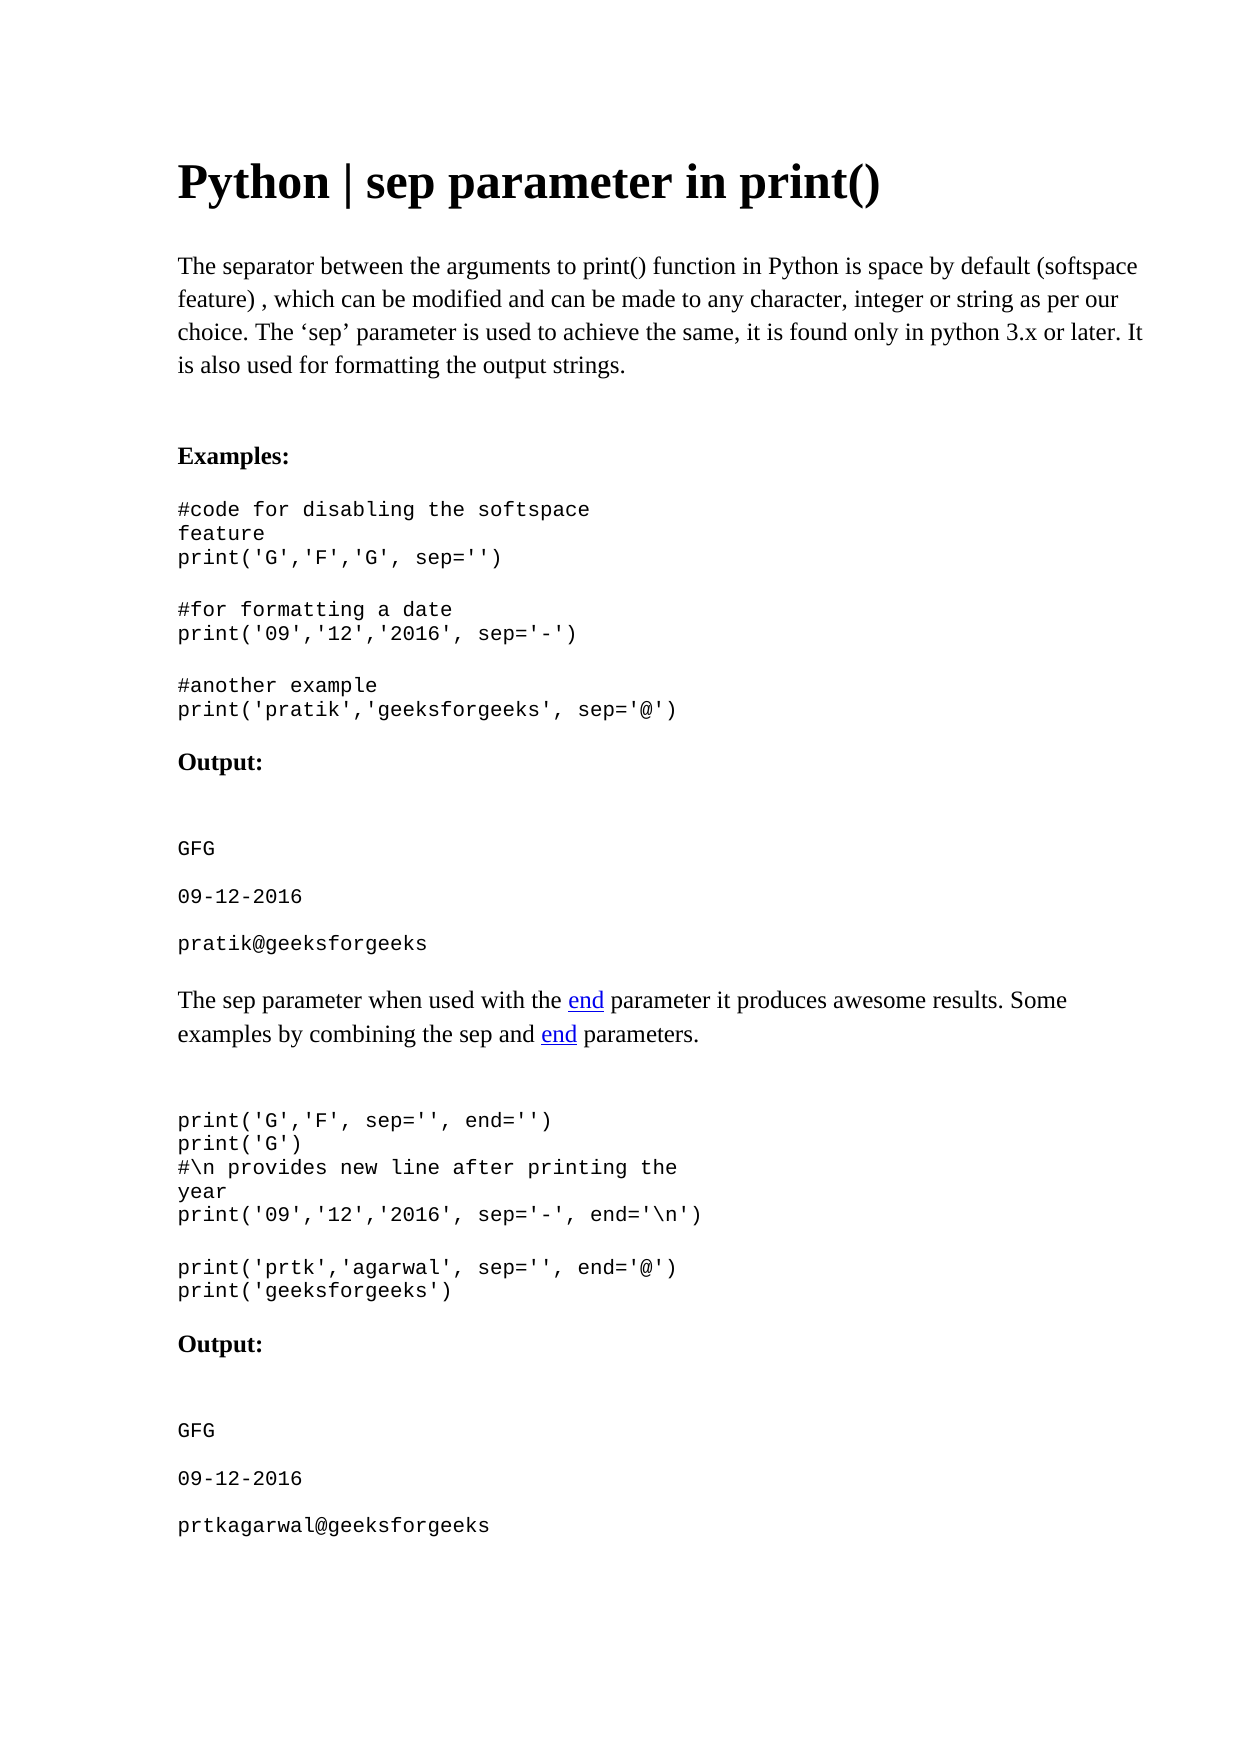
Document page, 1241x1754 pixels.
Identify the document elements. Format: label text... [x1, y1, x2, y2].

table_header #code for disabling the softspace feature print('G','F','G', sep='') #for formatting a date print('09','12','2016', sep='-') #another example print('pratik','geeksforgeeks', sep='@') [177, 499, 679, 722]
text The sep parameter when used with the end parameter it produces awesome results. Some examples by combining the sep and end parameters. [177, 986, 1152, 1080]
text The separator between the arguments to print() function in Python is space by default (softspace feature) , which can be modified and can be made to any character, integer or string as per our choice. The ‘sep’ parameter is used to achieve the same, it is found only in python 3.x or later. It is also used for formatting the output strings. [177, 251, 1152, 412]
text GFG [177, 1420, 1152, 1444]
text GFG [177, 838, 1152, 862]
table_header print('G','F', sep='', end='') print('G') #\n provides new line after printing the year print('09','12','2016', sep='-', end='\n') print('prtk','agarwal', sep='', end='@') print('geeksforgeeks') [177, 1110, 729, 1304]
text pratik@geeksforgeeks [177, 933, 1152, 957]
text 09-12-2016 [177, 1467, 1152, 1491]
text 09-12-2016 [177, 886, 1152, 909]
text prtkagarwal@geeksforgeeks [177, 1515, 1152, 1539]
text Examples: [177, 441, 1152, 470]
subtitle Python | sep parameter in print() [177, 152, 1152, 209]
text Output: [177, 1329, 1152, 1391]
text Output: [177, 747, 1152, 809]
